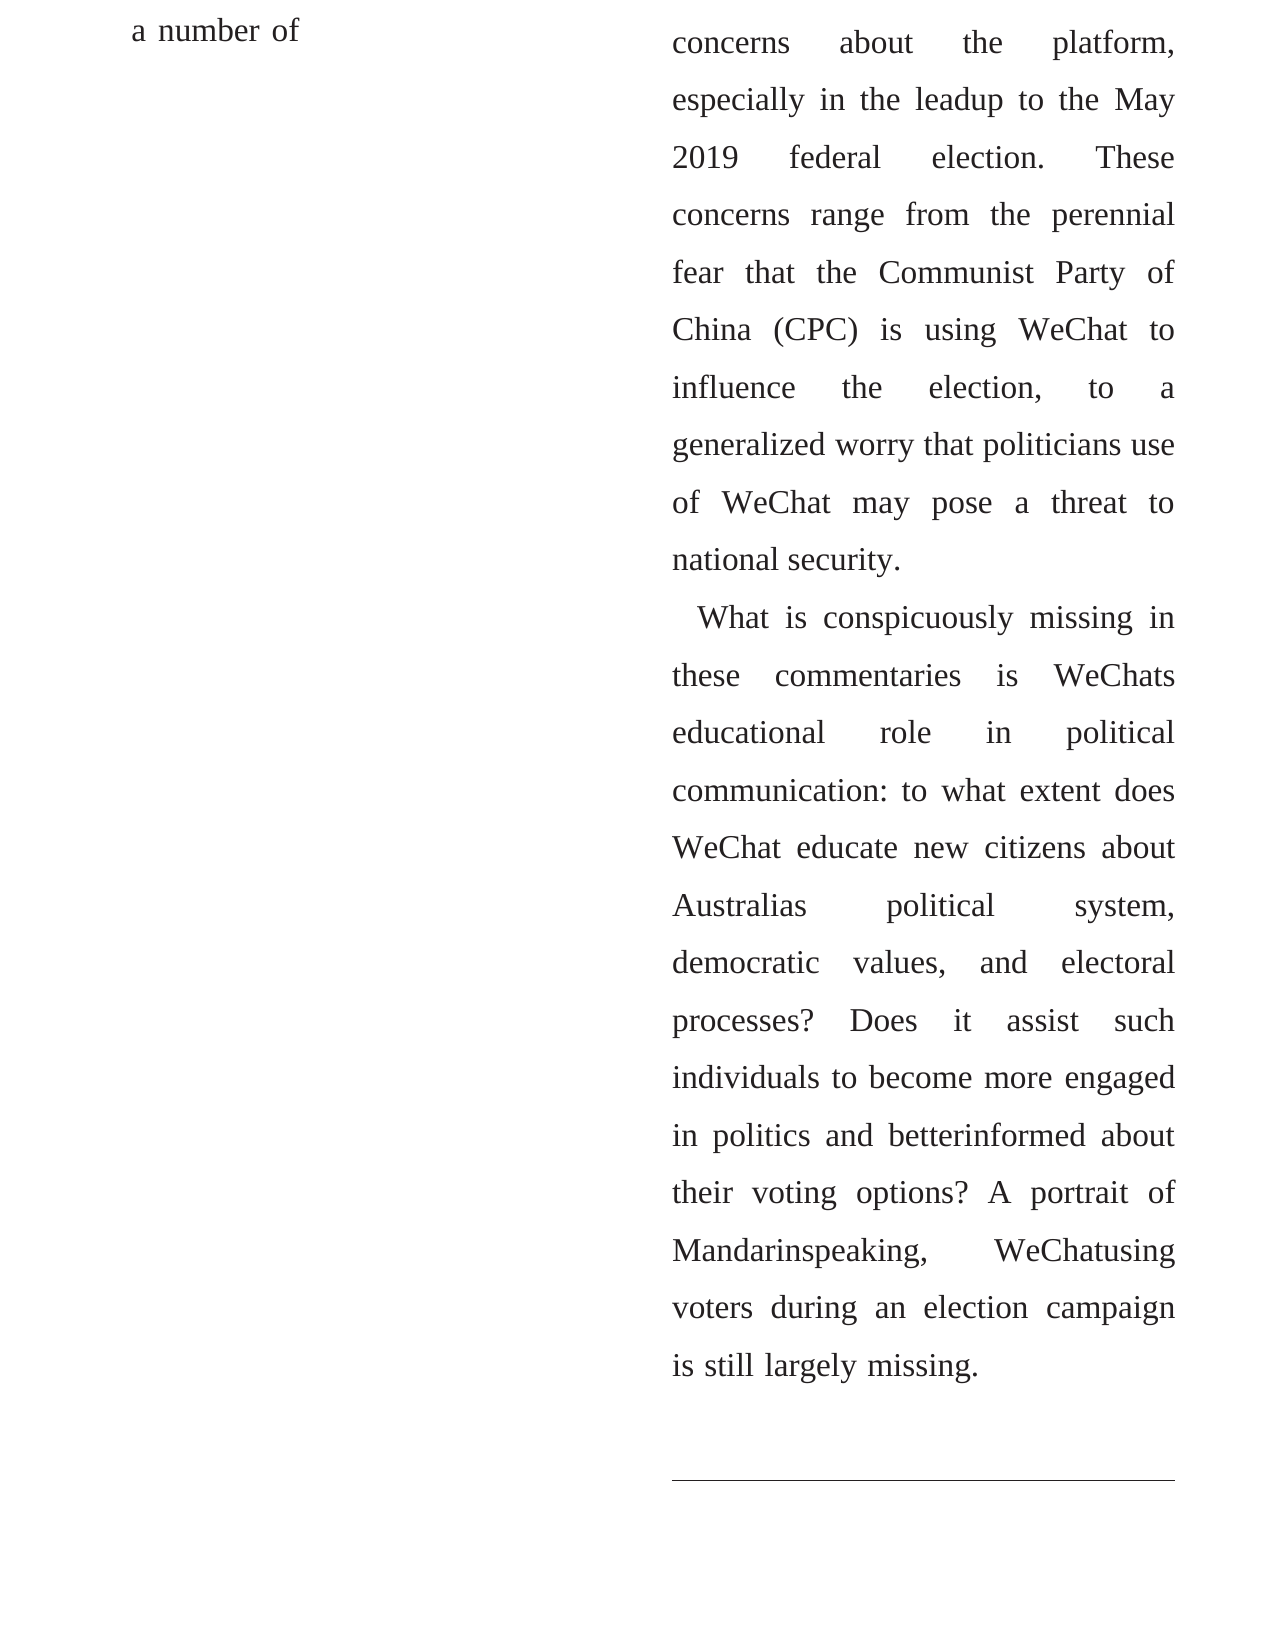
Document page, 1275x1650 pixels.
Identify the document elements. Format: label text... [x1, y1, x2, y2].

text What is conspicuously missing in these commentaries is WeChats educational role in political communication: to what extent does WeChat educate new citizens about Australias political system, democratic values, and electoral processes? Does it assist such individuals to become more engaged in politics and betterinformed about their voting options? A portrait of Mandarinspeaking, WeChatusing voters during an election campaign is still largely missing. [672, 598, 1175, 1383]
text As WeChats impact in Australia is increasingly felt, Australian media commentators have voiced a number of [131, 10, 634, 49]
text concerns about the platform, especially in the leadup to the May 2019 federal election. These concerns range from the perennial fear that the Communist Party of China (CPC) is using WeChat to influence the election, to a generalized worry that politicians use of WeChat may pose a threat to national security. [672, 22, 1175, 578]
